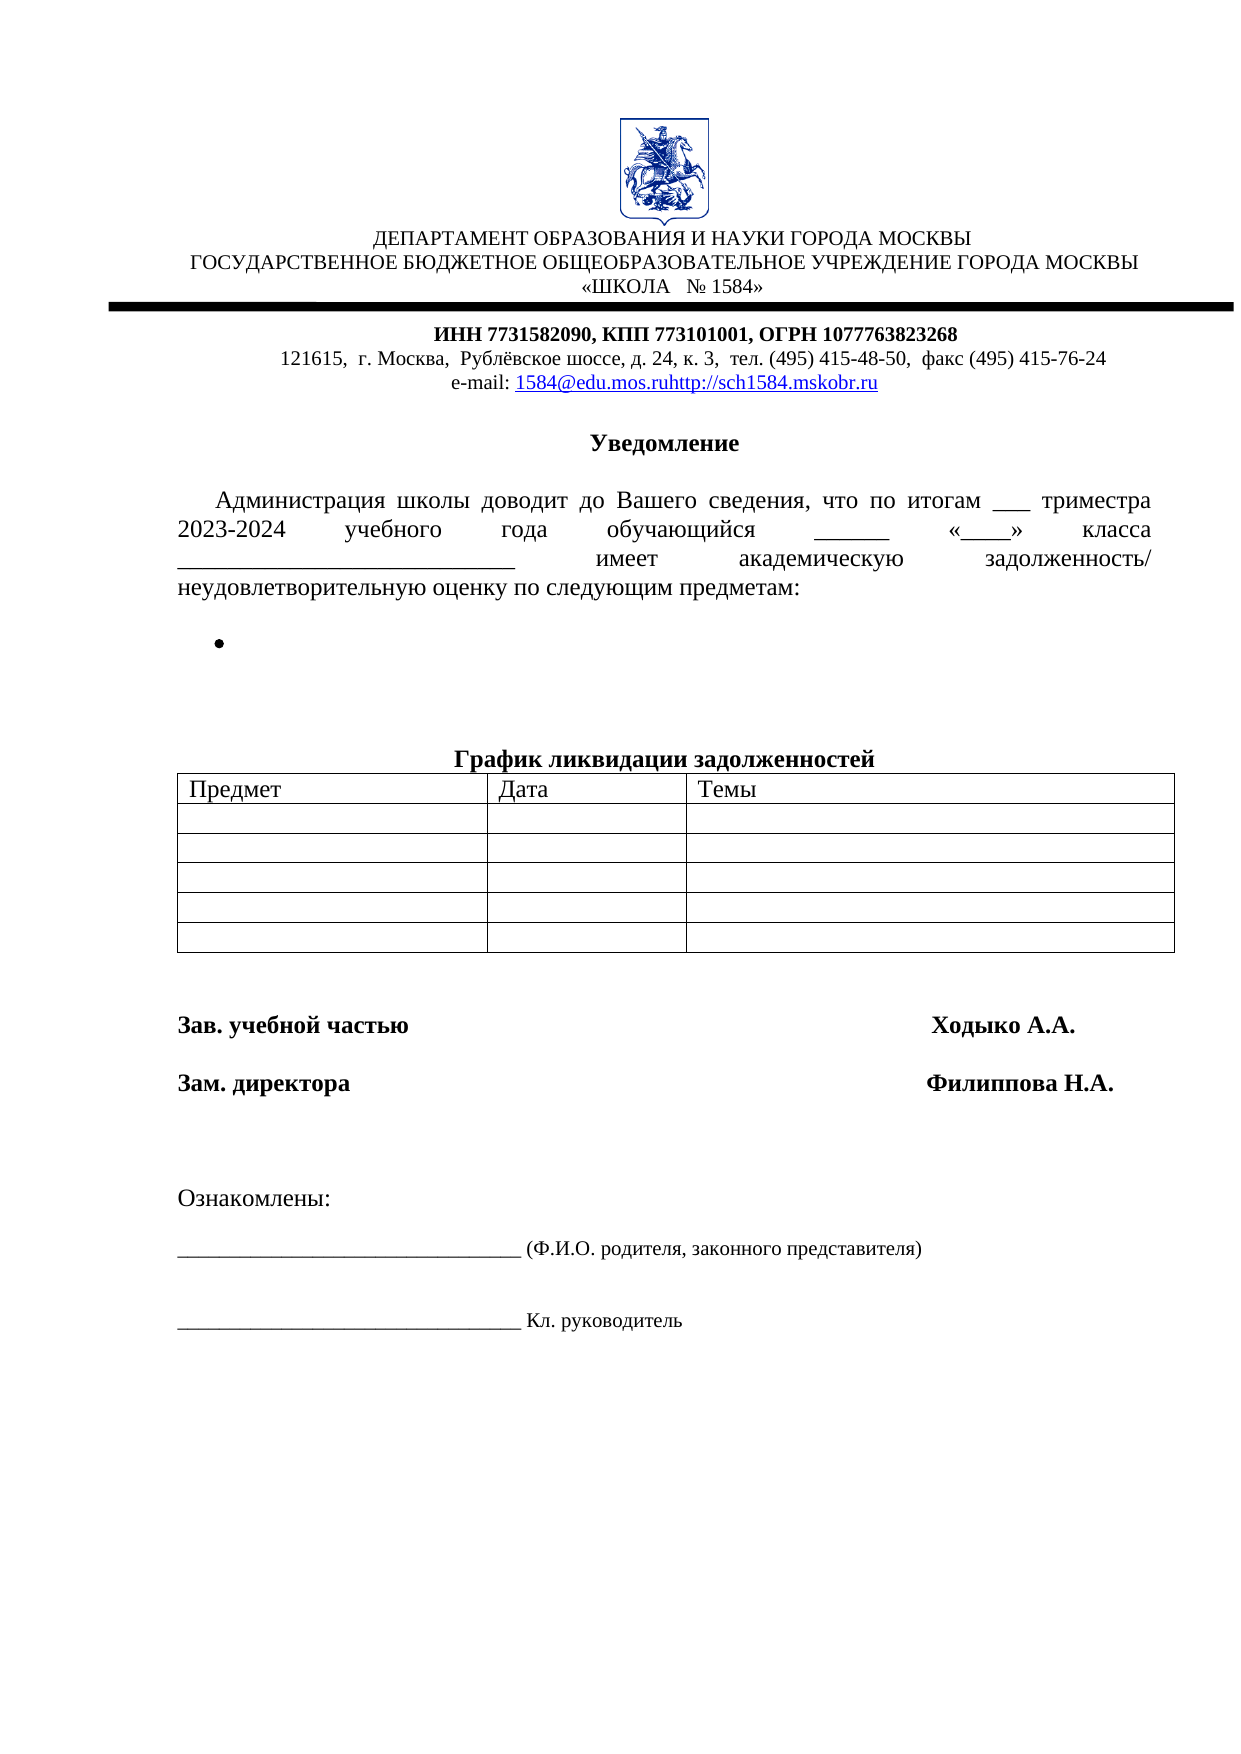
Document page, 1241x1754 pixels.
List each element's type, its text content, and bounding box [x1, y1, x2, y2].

table_cell [687, 923, 1174, 952]
list _________________________________ Кл. руководитель [177, 1308, 1152, 1332]
table_cell [178, 804, 487, 832]
table_cell [488, 834, 686, 862]
text «ШКОЛА № 1584» [177, 274, 1152, 298]
table_cell [687, 863, 1174, 892]
text График ликвидации задолженностей [177, 744, 1152, 773]
table_cell [178, 834, 487, 862]
text ДЕПАРТАМЕНТ ОБРАЗОВАНИЯ И НАУКИ ГОРОДА МОСКВЫ ГОСУДАРСТВЕННОЕ БЮДЖЕТНОЕ ОБЩЕОБРАЗОВАТЕЛЬНОЕ УЧРЕЖДЕНИЕ ГОРОДА МОСКВЫ [177, 226, 1152, 274]
list Зам. директора Филиппова Н.А. [177, 1068, 1152, 1096]
table_header Дата [488, 774, 686, 803]
list Зав. учебной частью Ходыко А.А. [177, 1010, 1152, 1039]
picture [620, 118, 709, 226]
table_cell [488, 804, 686, 832]
text 121615, г. Москва, Рублёвское шоссе, д. 24, к. 3, тел. (495) 415-48-50, факс (495) 415-76-24 [177, 346, 1152, 370]
table_cell [488, 923, 686, 952]
list Ознакомлены: [177, 1183, 1152, 1211]
list _________________________________ (Ф.И.О. родителя, законного представителя) [177, 1236, 1152, 1259]
table_cell [178, 923, 487, 952]
table_cell [687, 804, 1174, 832]
text ИНН 7731582090, КПП 773101001, ОГРН 1077763823268 [177, 322, 1152, 346]
text Администрация школы доводит до Вашего сведения, что по итогам ___ триместра 2023-2024 учебного года обучающийся ______ «____» класса ___________________________ имеет академическую задолженность/ неудовлетворительную оценку по следующим предметам: [177, 485, 1152, 600]
text е-mail: 1584@edu.mos.ruhttp://sch1584.mskobr.ru [177, 370, 1152, 394]
table_cell [178, 863, 487, 892]
table_header Предмет [178, 774, 487, 803]
table_cell [488, 893, 686, 922]
table_cell [687, 893, 1174, 922]
table_cell [687, 834, 1174, 862]
text Уведомление [177, 428, 1152, 457]
table_header Темы [687, 774, 1174, 803]
table_cell [178, 893, 487, 922]
table_cell [488, 863, 686, 892]
